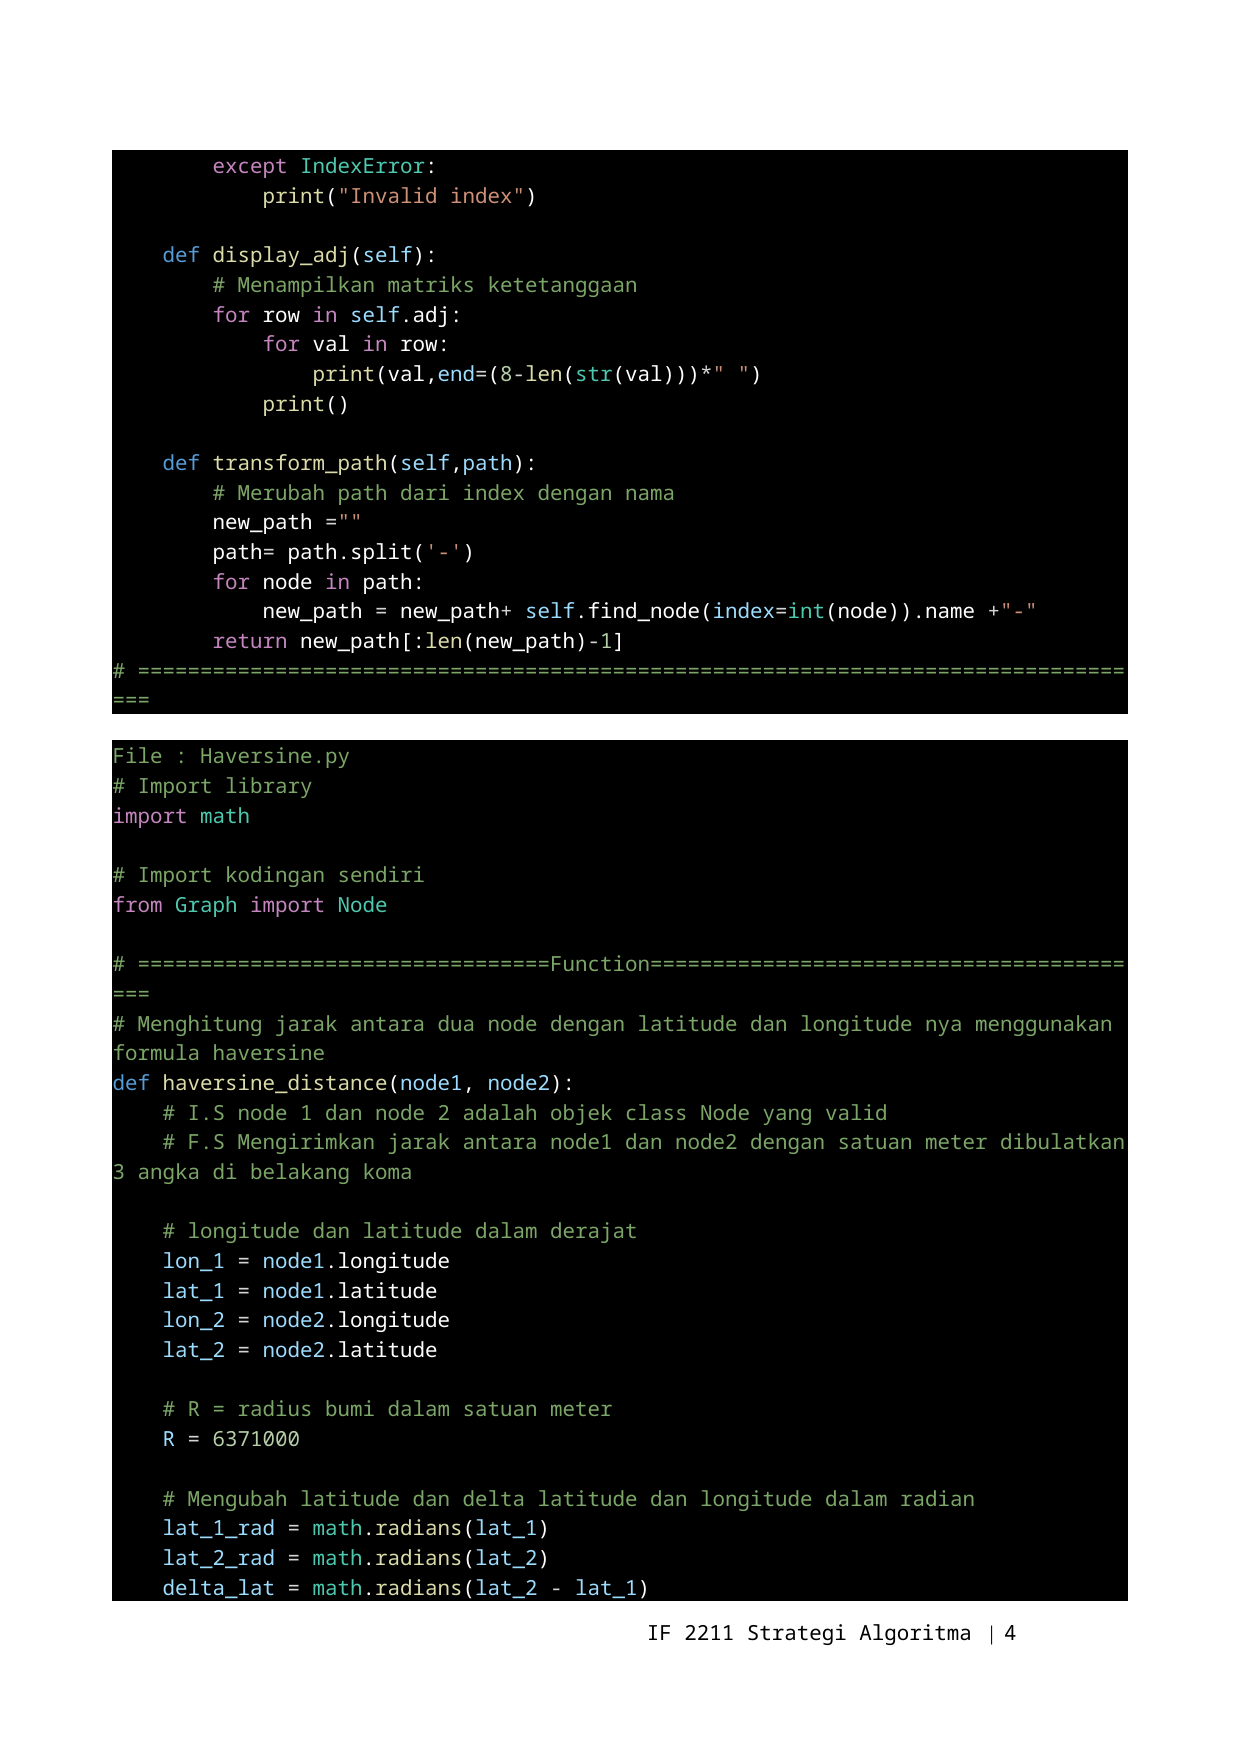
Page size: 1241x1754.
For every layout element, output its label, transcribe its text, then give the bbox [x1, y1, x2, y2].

text for val in row: [112, 328, 1128, 358]
text lat_1_rad = math.radians(lat_1) [112, 1512, 1128, 1542]
text except IndexError: [112, 150, 1128, 180]
text # longitude dan latitude dalam derajat [112, 1215, 1128, 1245]
text # =================================Function========================================= [112, 948, 1128, 1007]
text File : Haversine.py [112, 740, 1128, 770]
text lon_2 = node2.longitude [112, 1304, 1128, 1334]
text # R = radius bumi dalam satuan meter [112, 1393, 1128, 1423]
text return new_path[:len(new_path)-1] [112, 625, 1128, 655]
text # Merubah path dari index dengan nama [112, 477, 1128, 506]
text delta_lat = math.radians(lat_2 - lat_1) [112, 1571, 1128, 1601]
text for node in path: [112, 566, 1128, 595]
text print() [112, 387, 1128, 417]
text # ================================================================================== [112, 655, 1128, 714]
text new_path ="" [112, 506, 1128, 536]
text # Mengubah latitude dan delta latitude dan longitude dalam radian [112, 1482, 1128, 1512]
text lat_2 = node2.latitude [112, 1334, 1128, 1364]
text def display_adj(self): [112, 239, 1128, 269]
text for row in self.adj: [112, 298, 1128, 328]
text print("Invalid index") [112, 180, 1128, 209]
text # Import kodingan sendiri [112, 859, 1128, 889]
text def haversine_distance(node1, node2): [112, 1067, 1128, 1096]
text lat_1 = node1.latitude [112, 1274, 1128, 1304]
text # I.S node 1 dan node 2 adalah objek class Node yang valid [112, 1096, 1128, 1126]
text print(val,end=(8-len(str(val)))*" ") [112, 358, 1128, 387]
text def transform_path(self,path): [112, 447, 1128, 477]
text # F.S Mengirimkan jarak antara node1 dan node2 dengan satuan meter dibulatkan 3 angka di belakang koma [112, 1126, 1128, 1186]
text from Graph import Node [112, 889, 1128, 918]
text # Menghitung jarak antara dua node dengan latitude dan longitude nya menggunakan formula haversine [112, 1007, 1128, 1067]
text new_path = new_path+ self.find_node(index=int(node)).name +"-" [112, 595, 1128, 625]
text # Import library [112, 770, 1128, 799]
text lon_1 = node1.longitude [112, 1245, 1128, 1274]
text import math [112, 799, 1128, 829]
text R = 6371000 [112, 1423, 1128, 1453]
text # Menampilkan matriks ketetanggaan [112, 269, 1128, 298]
text lat_2_rad = math.radians(lat_2) [112, 1542, 1128, 1571]
text path= path.split('-') [112, 536, 1128, 566]
